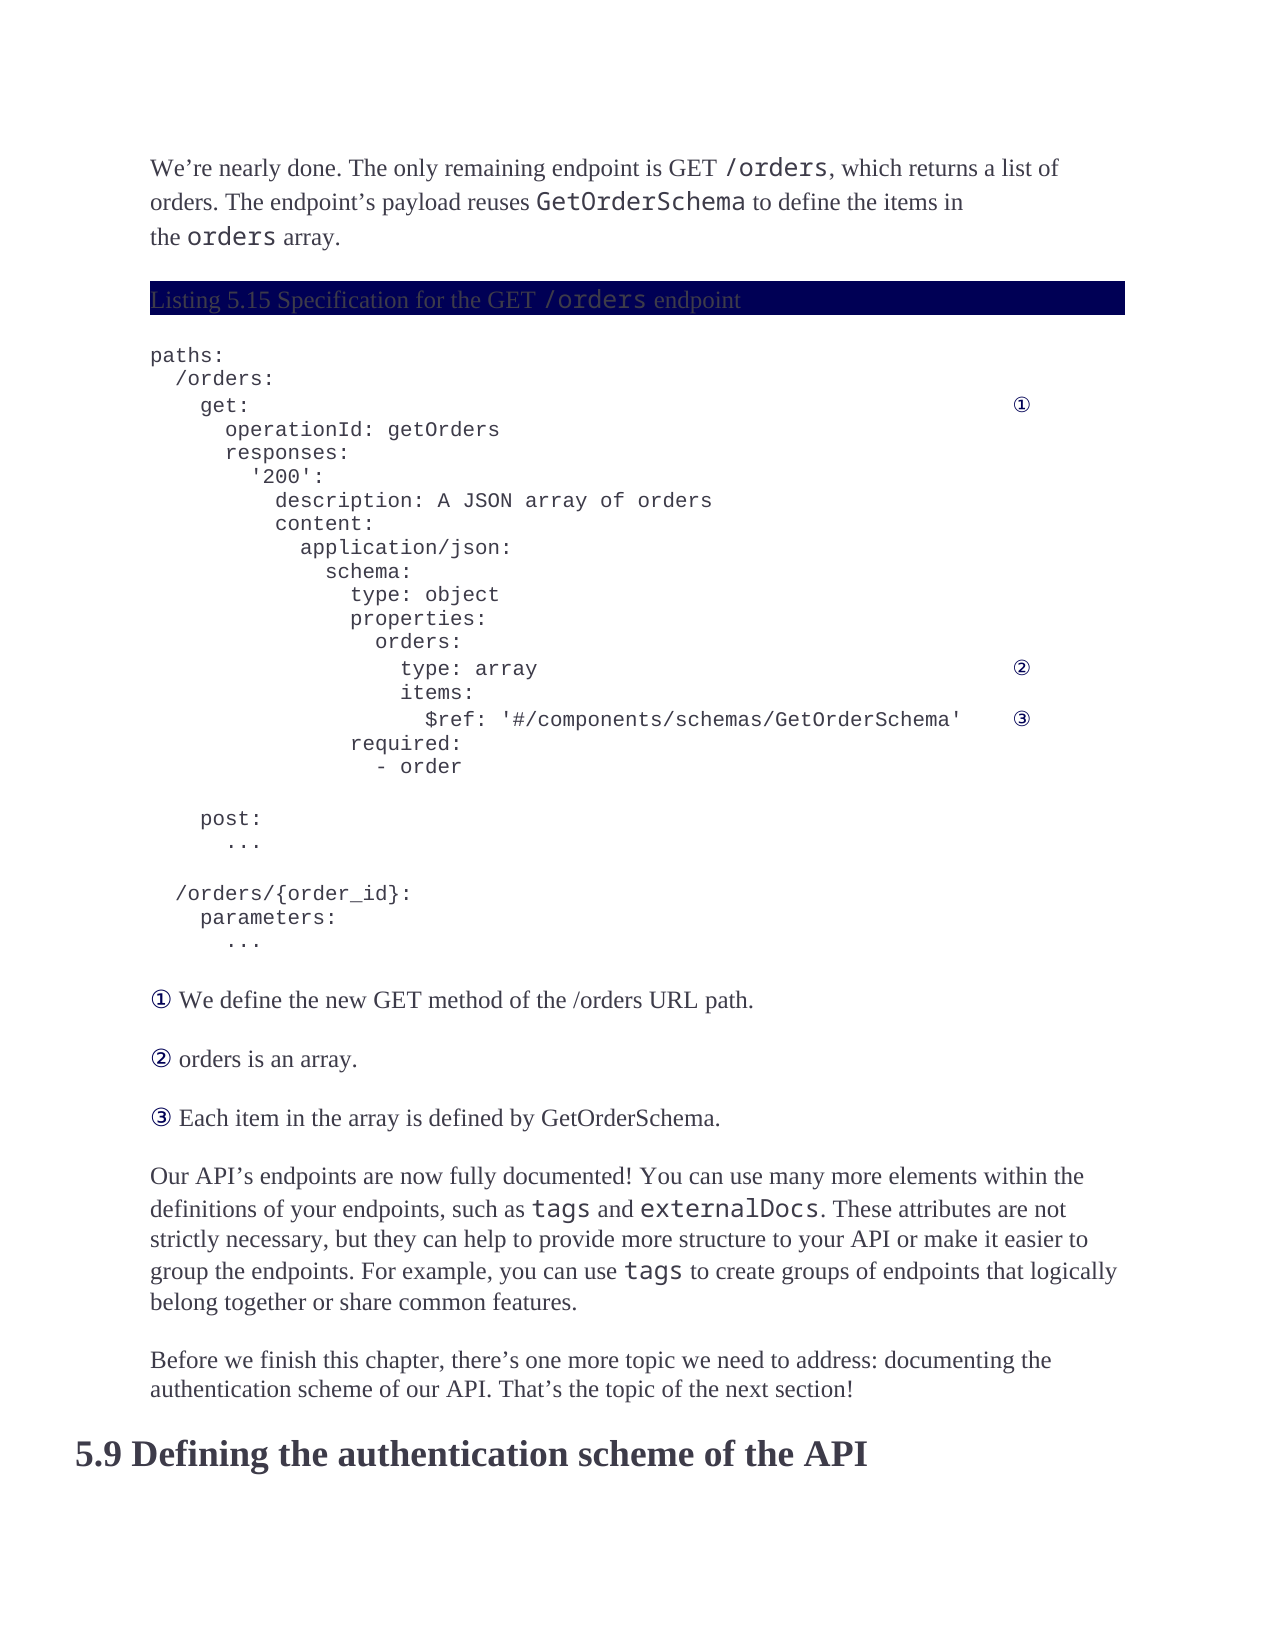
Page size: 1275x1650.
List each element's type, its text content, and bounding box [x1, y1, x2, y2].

text Our API’s endpoints are now fully documented! You can use many more elements within the definitions of your endpoints, such as tags and externalDocs. These attributes are not strictly necessary, but they can help to provide more structure to your API or make it easier to group the endpoints. For example, you can use tags to create groups of endpoints that logically belong together or share common features. [150, 1161, 1125, 1316]
text type: array ② [150, 655, 1125, 682]
text '200': [150, 466, 1125, 490]
text parameters: [150, 907, 1125, 931]
text items: [150, 682, 1125, 706]
text description: A JSON array of orders [150, 490, 1125, 513]
text /orders: [150, 368, 1125, 392]
text properties: [150, 608, 1125, 632]
text We’re nearly done. The only remaining endpoint is GET /orders, which returns a list of orders. The endpoint’s payload reuses GetOrderSchema to define the items in the orders array. [150, 150, 1125, 252]
text Before we finish this chapter, there’s one more topic we need to address: documenting the authentication scheme of our API. That’s the topic of the next section! [150, 1345, 1125, 1402]
text Listing 5.15 Specification for the GET /orders endpoint [150, 281, 1125, 315]
text ② orders is an array. [150, 1043, 1125, 1073]
text paths: [150, 344, 1125, 368]
text responses: [150, 442, 1125, 466]
text required: [150, 733, 1125, 756]
text type: object [150, 584, 1125, 608]
text orders: [150, 632, 1125, 655]
text /orders/{order_id}: [150, 883, 1125, 907]
text post: [150, 808, 1125, 832]
text schema: [150, 561, 1125, 584]
text get: ① [150, 392, 1125, 419]
text $ref: '#/components/schemas/GetOrderSchema' ③ [150, 706, 1125, 733]
text ... [150, 931, 1125, 954]
text ① We define the new GET method of the /orders URL path. [150, 983, 1125, 1013]
text operationId: getOrders [150, 419, 1125, 442]
text content: [150, 513, 1125, 537]
text ... [150, 832, 1125, 855]
text ③ Each item in the array is defined by GetOrderSchema. [150, 1102, 1125, 1132]
text - order [150, 756, 1125, 780]
text 5.9 Defining the authentication scheme of the API [75, 1432, 1125, 1475]
text application/json: [150, 537, 1125, 561]
